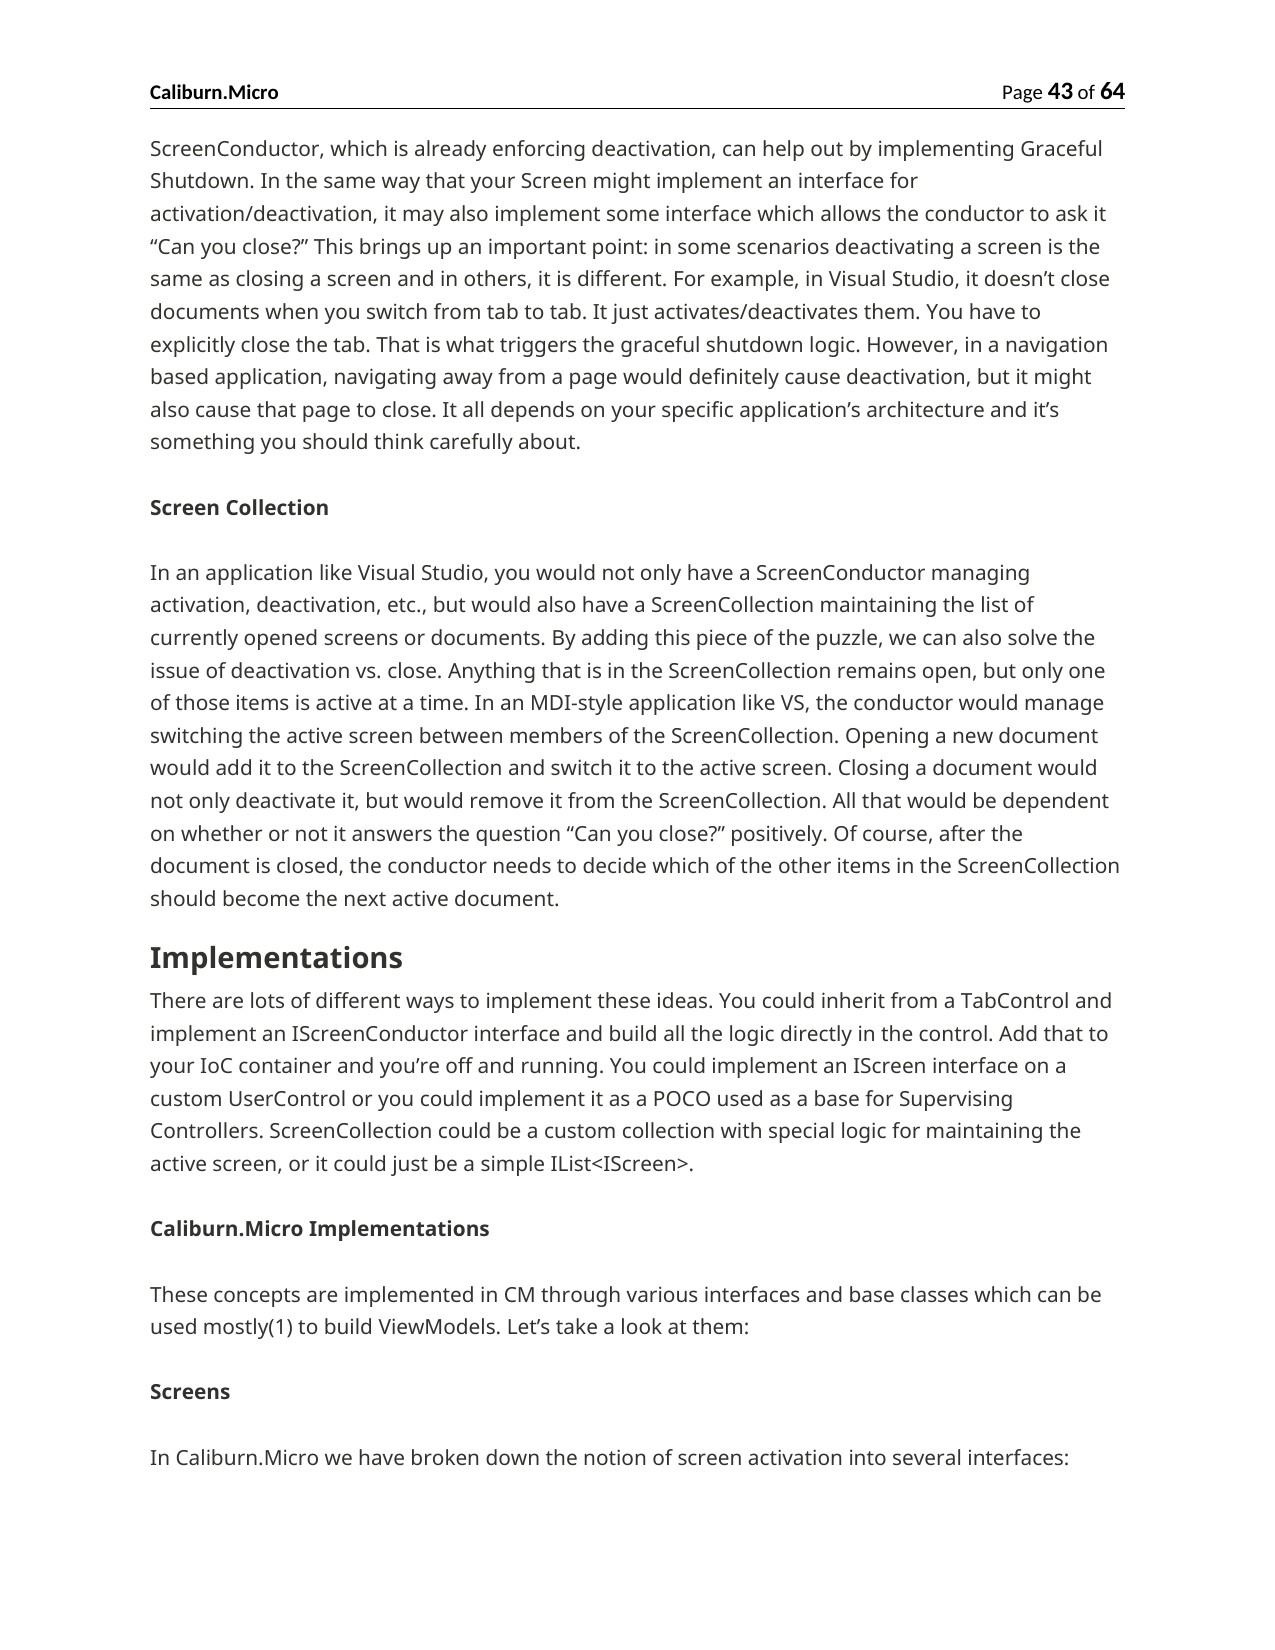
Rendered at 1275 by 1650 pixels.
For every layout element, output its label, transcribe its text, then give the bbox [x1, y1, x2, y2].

text There are lots of different ways to implement these ideas. You could inherit from a TabControl and implement an IScreenConductor interface and build all the logic directly in the control. Add that to your IoC container and you’re off and running. You could implement an IScreen interface on a custom UserControl or you could implement it as a POCO used as a base for Supervising Controllers. ScreenCollection could be a custom collection with special logic for maintaining the active screen, or it could just be a simple IList<IScreen>. Caliburn.Micro Implementations These concepts are implemented in CM through various interfaces and base classes which can be used mostly(1) to build ViewModels. Let’s take a look at them: Screens In Caliburn.Micro we have broken down the notion of screen activation into several interfaces: [150, 986, 1125, 1471]
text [150, 134, 1125, 912]
subtitle Implementations [150, 937, 1125, 977]
